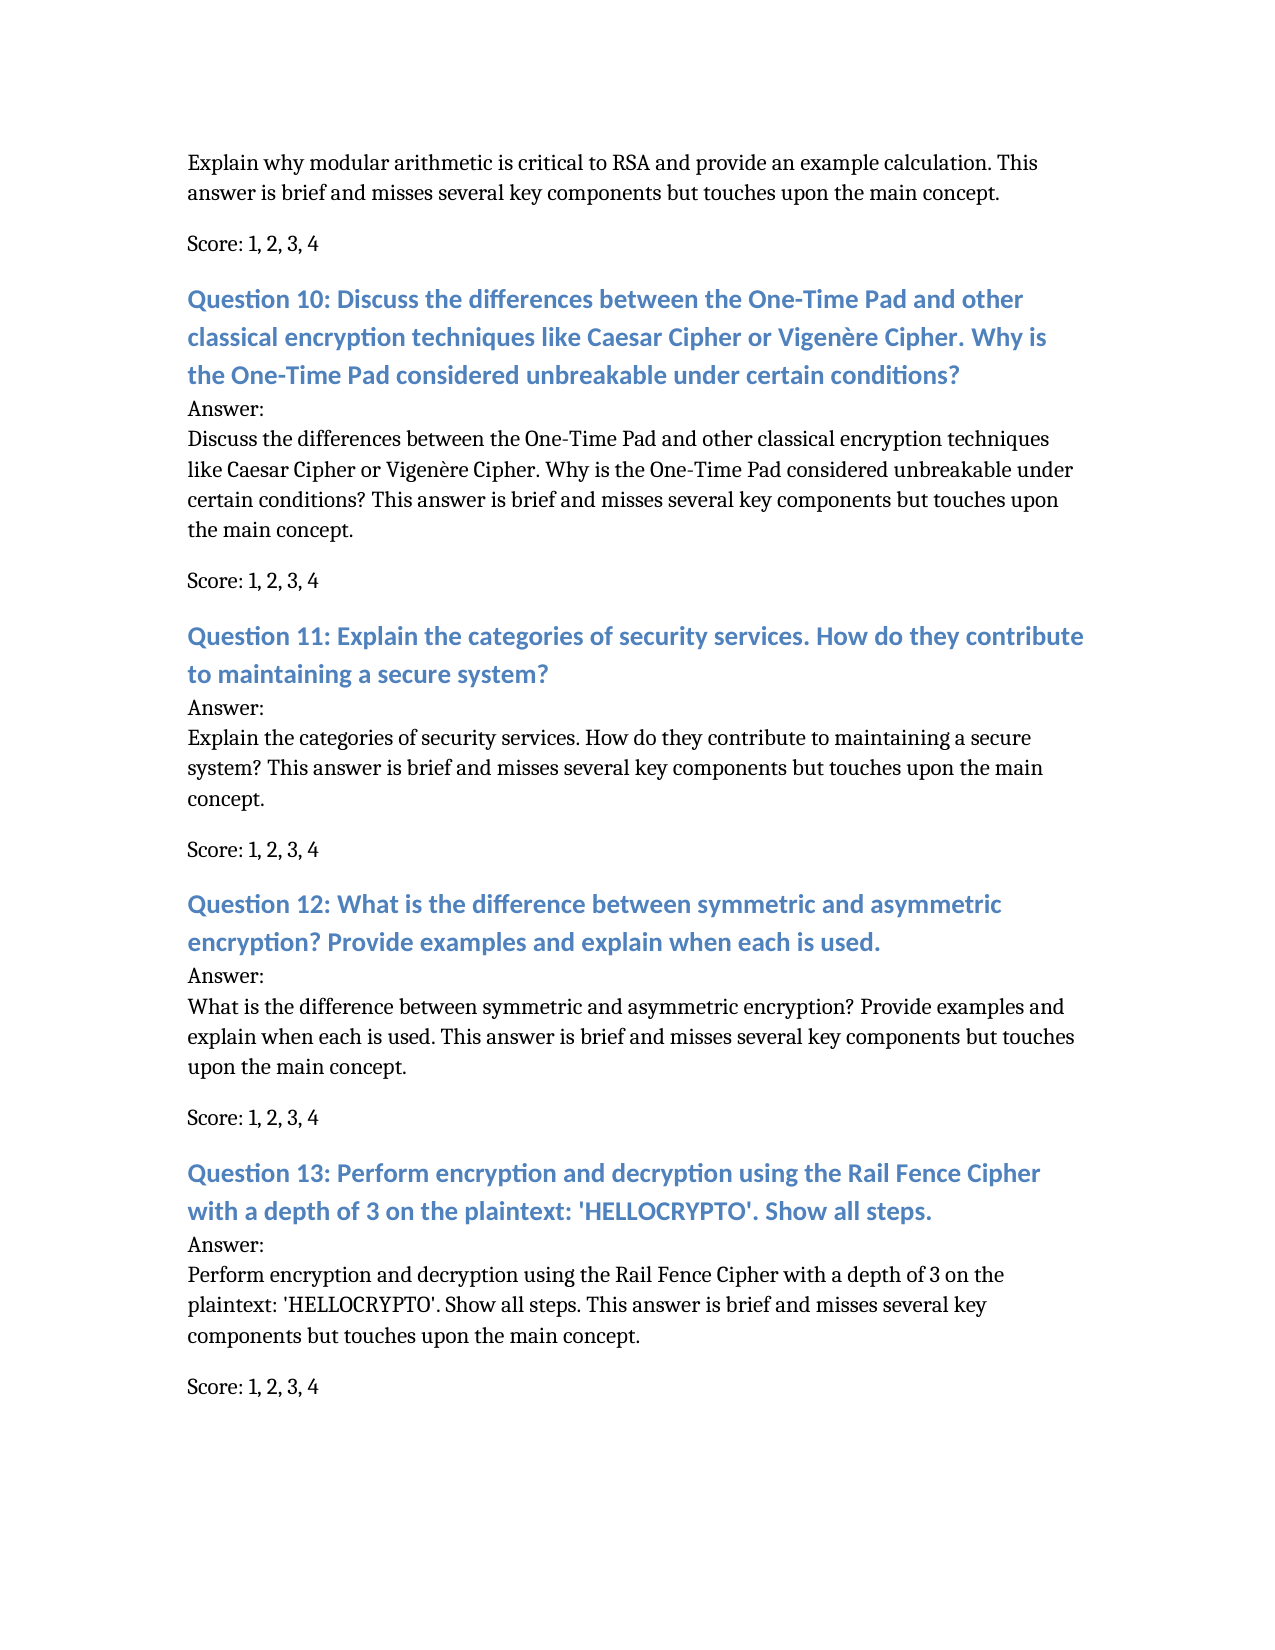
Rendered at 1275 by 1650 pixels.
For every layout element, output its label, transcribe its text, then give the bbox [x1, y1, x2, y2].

subtitle Question 10: Discuss the differences between the One-Time Pad and other classical encryption techniques like Caesar Cipher or Vigenère Cipher. Why is the One-Time Pad considered unbreakable under certain conditions? [187, 282, 1087, 391]
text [187, 150, 1087, 207]
subtitle Question 11: Explain the categories of security services. How do they contribute to maintaining a secure system? [187, 619, 1087, 690]
text Score: 1, 2, 3, 4 [187, 568, 1087, 594]
text Answer: Perform encryption and decryption using the Rail Fence Cipher with a depth of 3 on the plaintext: 'HELLOCRYPTO'. Show all steps. This answer is brief and misses several key components but touches upon the main concept. [187, 1232, 1087, 1349]
subtitle Question 12: What is the difference between symmetric and asymmetric encryption? Provide examples and explain when each is used. [187, 887, 1087, 958]
text Score: 1, 2, 3, 4 [187, 231, 1087, 258]
text Answer: What is the difference between symmetric and asymmetric encryption? Provide examples and explain when each is used. This answer is brief and misses several key components but touches upon the main concept. [187, 963, 1087, 1080]
text Answer: Discuss the differences between the One-Time Pad and other classical encryption techniques like Caesar Cipher or Vigenère Cipher. Why is the One-Time Pad considered unbreakable under certain conditions? This answer is brief and misses several key components but touches upon the main concept. [187, 396, 1087, 543]
text Score: 1, 2, 3, 4 [187, 1373, 1087, 1400]
subtitle Question 13: Perform encryption and decryption using the Rail Fence Cipher with a depth of 3 on the plaintext: 'HELLOCRYPTO'. Show all steps. [187, 1156, 1087, 1227]
text Answer: Explain the categories of security services. How do they contribute to maintaining a secure system? This answer is brief and misses several key components but touches upon the main concept. [187, 695, 1087, 812]
text Score: 1, 2, 3, 4 [187, 1105, 1087, 1131]
text Score: 1, 2, 3, 4 [187, 836, 1087, 863]
